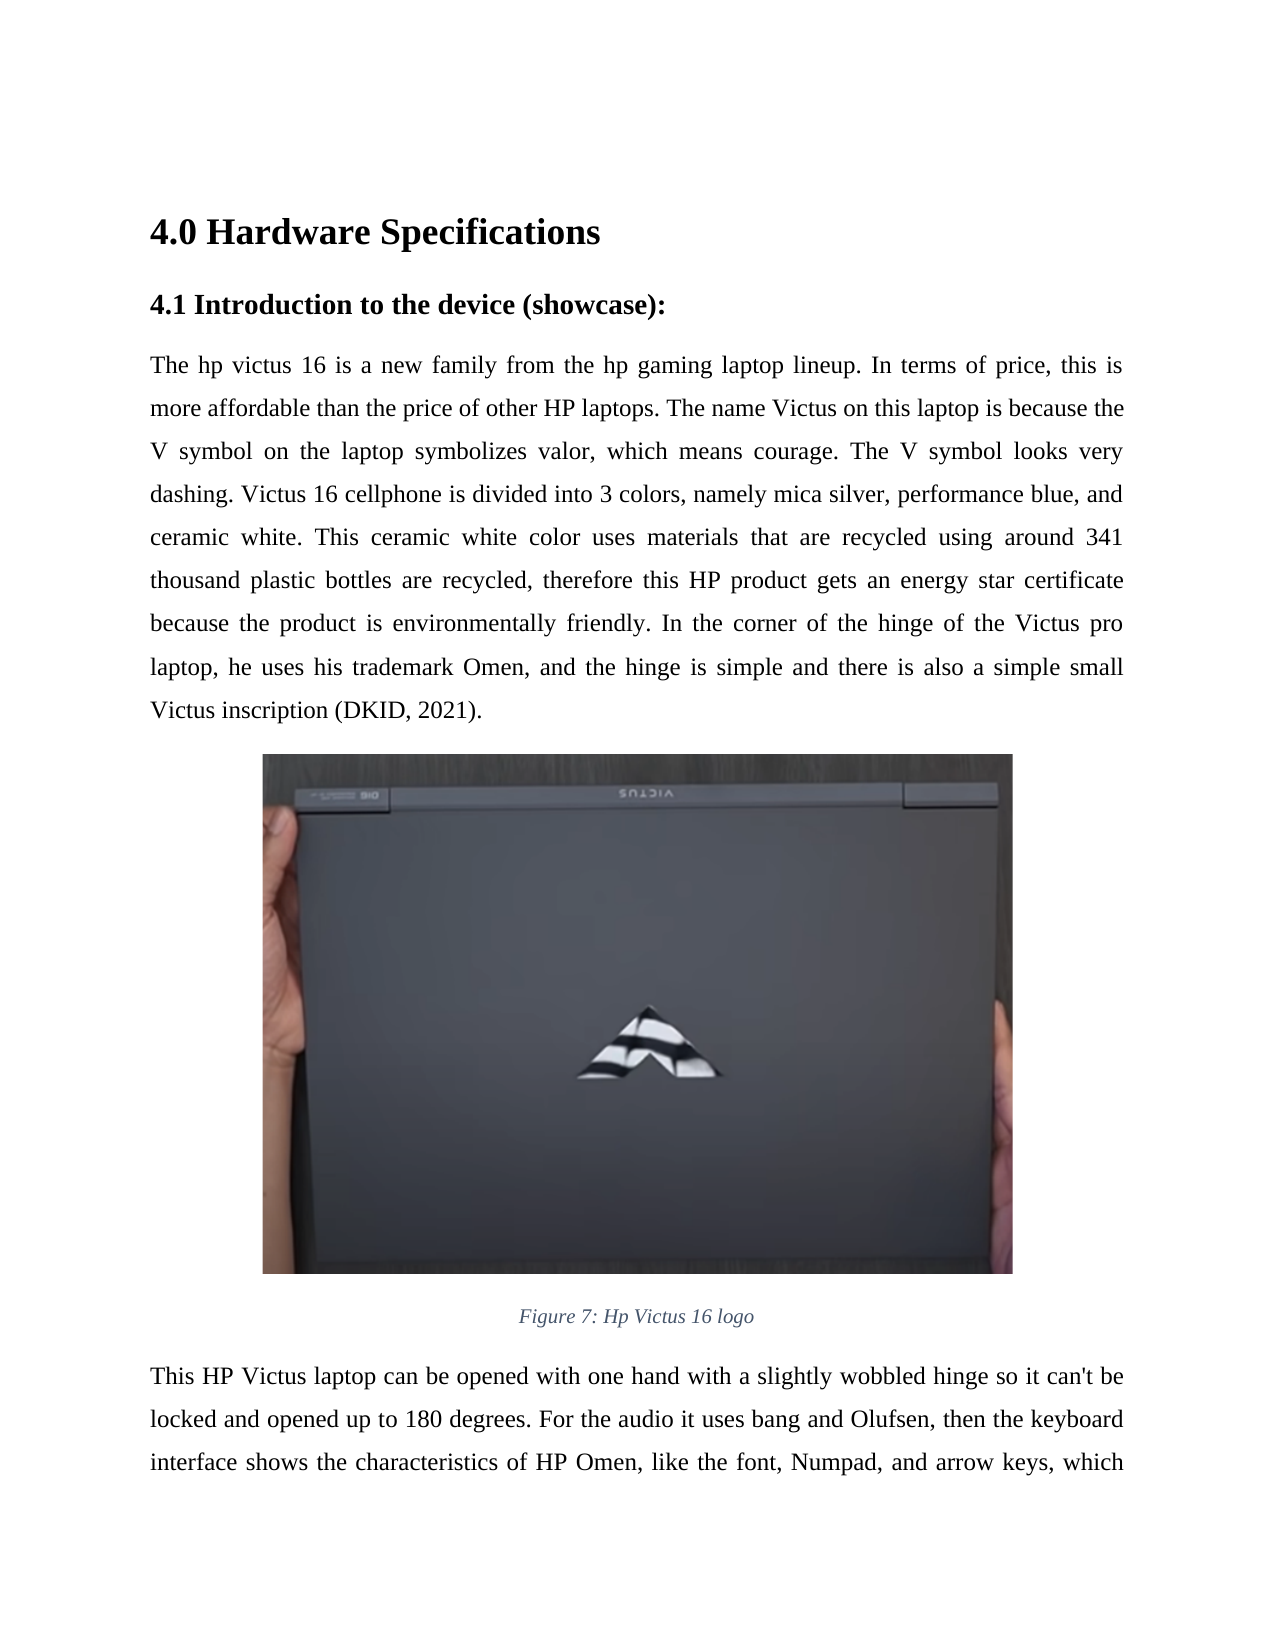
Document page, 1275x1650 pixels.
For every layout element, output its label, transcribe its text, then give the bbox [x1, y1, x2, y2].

subtitle 4.1 Introduction to the device (showcase): [150, 287, 1125, 321]
subtitle 4.0 Hardware Specifications [150, 210, 1125, 253]
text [150, 1361, 1125, 1476]
text The hp victus 16 is a new family from the hp gaming laptop lineup. In terms of price, this is more affordable than the price of other HP laptops. The name Victus on this laptop is because the V symbol on the laptop symbolizes valor, which means courage. The V symbol looks very dashing. Victus 16 cellphone is divided into 3 colors, namely mica silver, performance blue, and ceramic white. This ceramic white color uses materials that are recycled using around 341 thousand plastic bottles are recycled, therefore this HP product gets an energy star certificate because the product is environmentally friendly. In the corner of the hinge of the Victus pro laptop, he uses his trademark Omen, and the hinge is simple and there is also a simple small Victus inscription (DKID, 2021). [150, 350, 1125, 723]
picture [262, 754, 1013, 1274]
